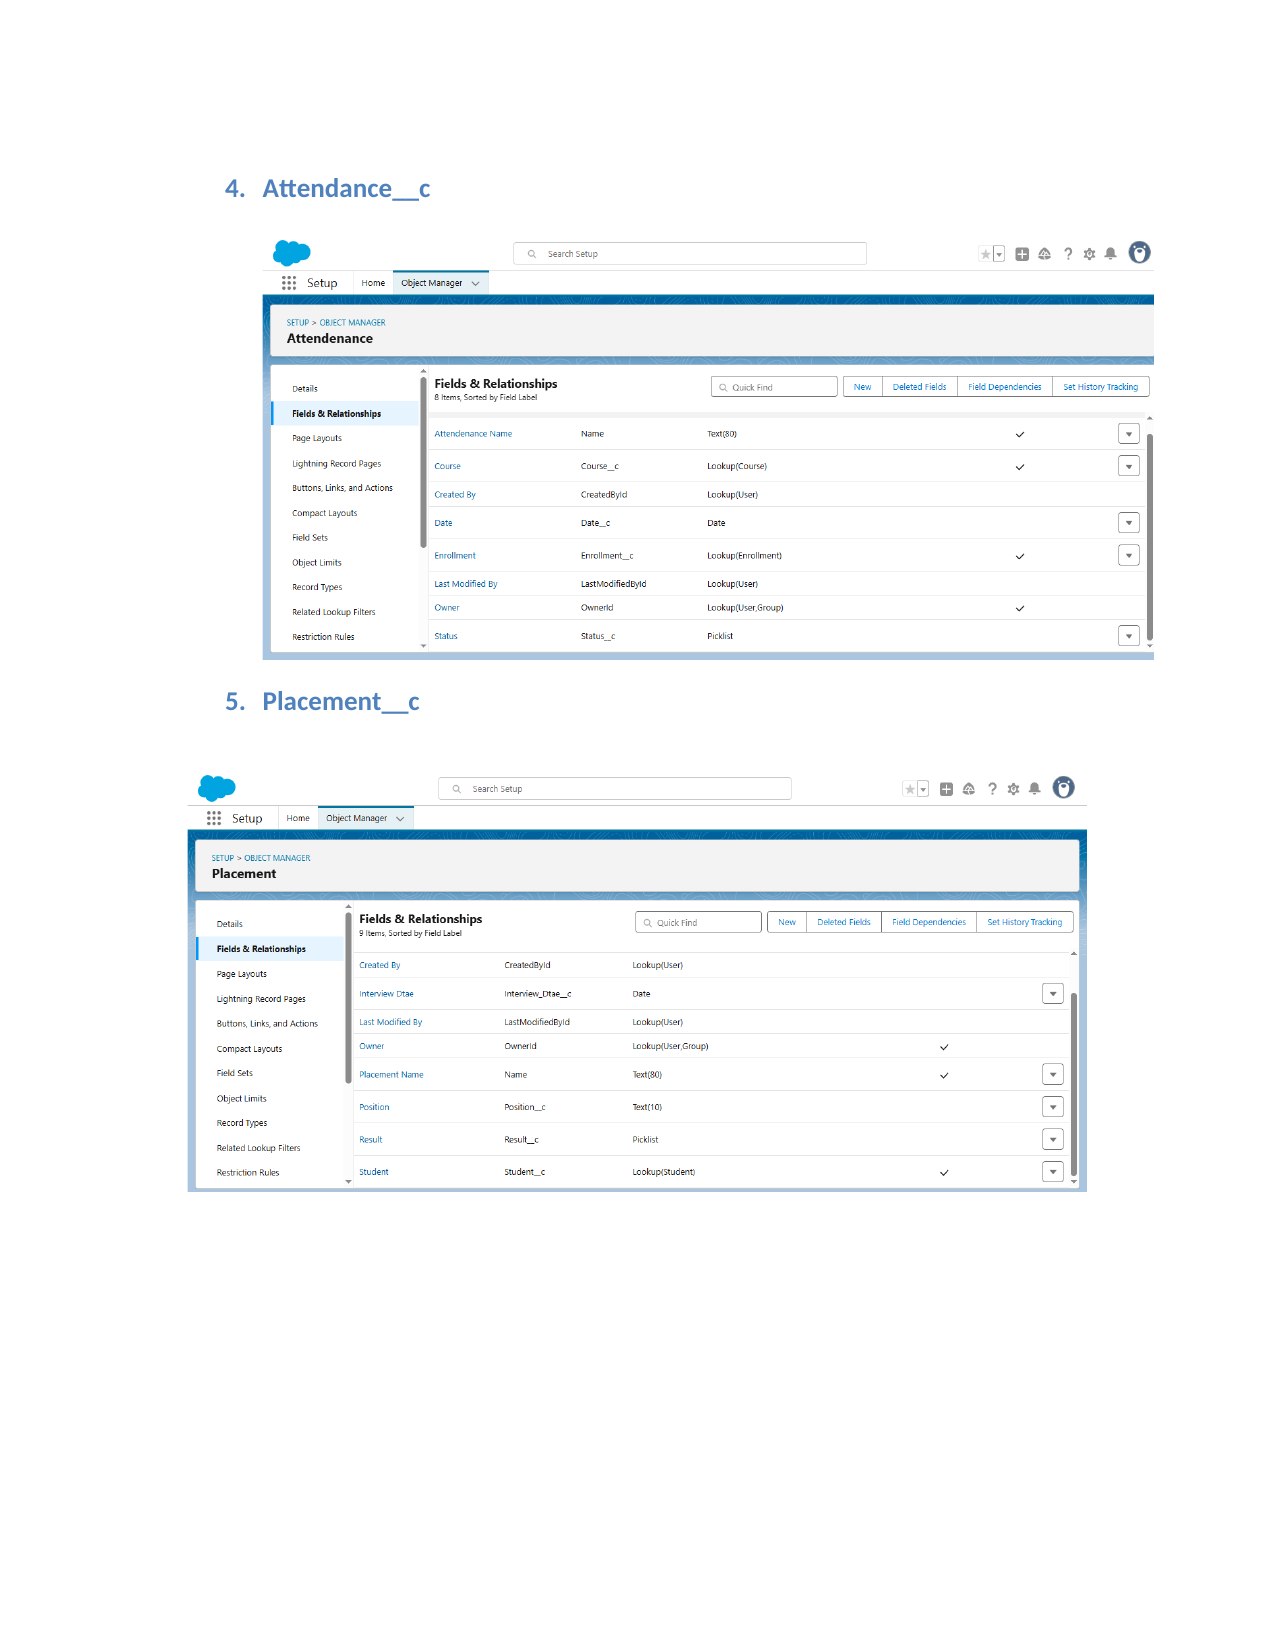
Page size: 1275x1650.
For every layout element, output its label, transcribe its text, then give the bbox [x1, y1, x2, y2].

picture [262, 298, 1154, 660]
picture [187, 772, 1087, 829]
subtitle Attendance__c [225, 171, 1087, 204]
picture [187, 833, 1087, 1192]
picture [262, 238, 1154, 294]
subtitle Placement__c [225, 684, 1087, 717]
